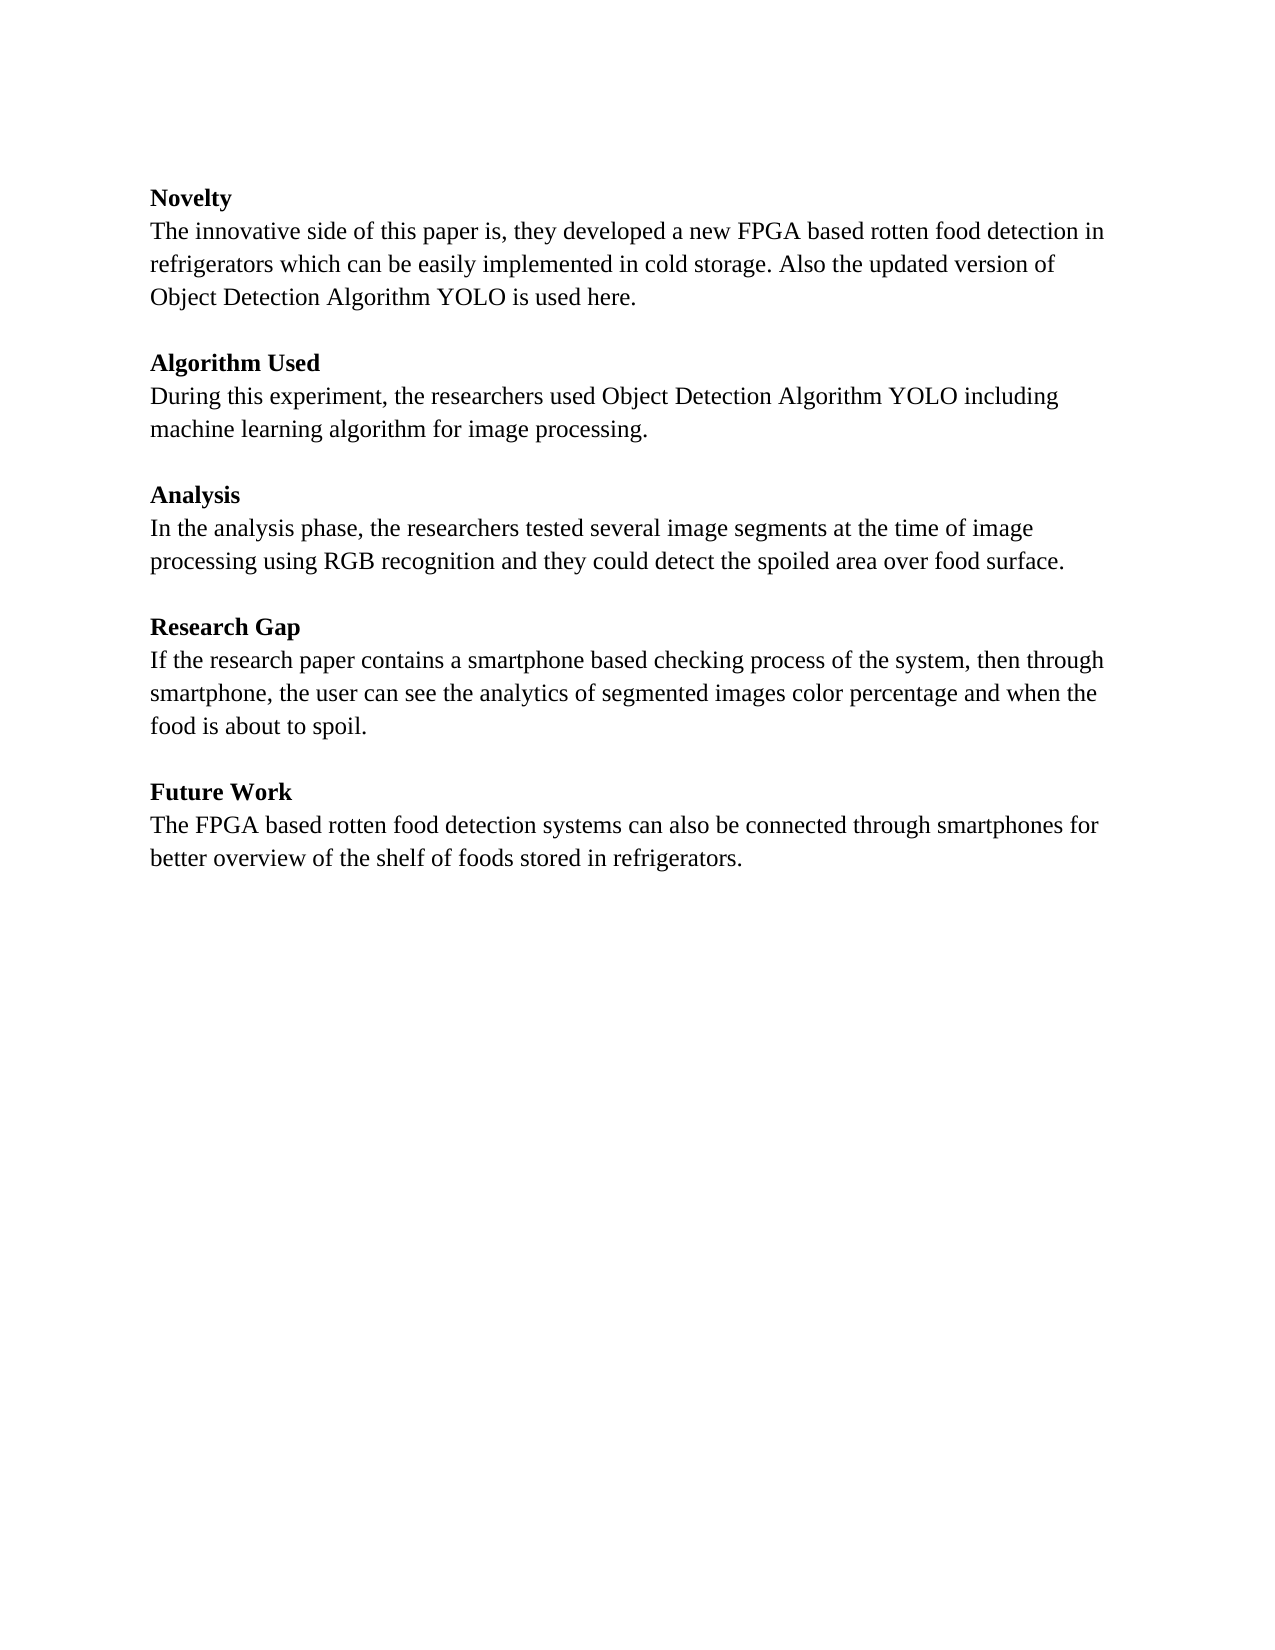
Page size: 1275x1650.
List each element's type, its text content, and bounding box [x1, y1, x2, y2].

text The innovative side of this paper is, they developed a new FPGA based rotten food detection in refrigerators which can be easily implemented in cold storage. Also the updated version of Object Detection Algorithm YOLO is used here. [150, 216, 1125, 311]
text Algorithm Used [150, 348, 1125, 377]
text Future Work [150, 777, 1125, 806]
text In the analysis phase, the researchers tested several image segments at the time of image processing using RGB recognition and they could detect the spoiled area over food surface. [150, 513, 1125, 575]
text Novelty [150, 183, 1125, 212]
text The FPGA based rotten food detection systems can also be connected through smartphones for better overview of the shelf of foods stored in refrigerators. [150, 810, 1125, 872]
text If the research paper contains a smartphone based checking process of the system, then through smartphone, the user can see the analytics of segmented images color percentage and when the food is about to spoil. [150, 645, 1125, 740]
text Research Gap [150, 612, 1125, 641]
text Analysis [150, 480, 1125, 509]
text During this experiment, the researchers used Object Detection Algorithm YOLO including machine learning algorithm for image processing. [150, 381, 1125, 443]
